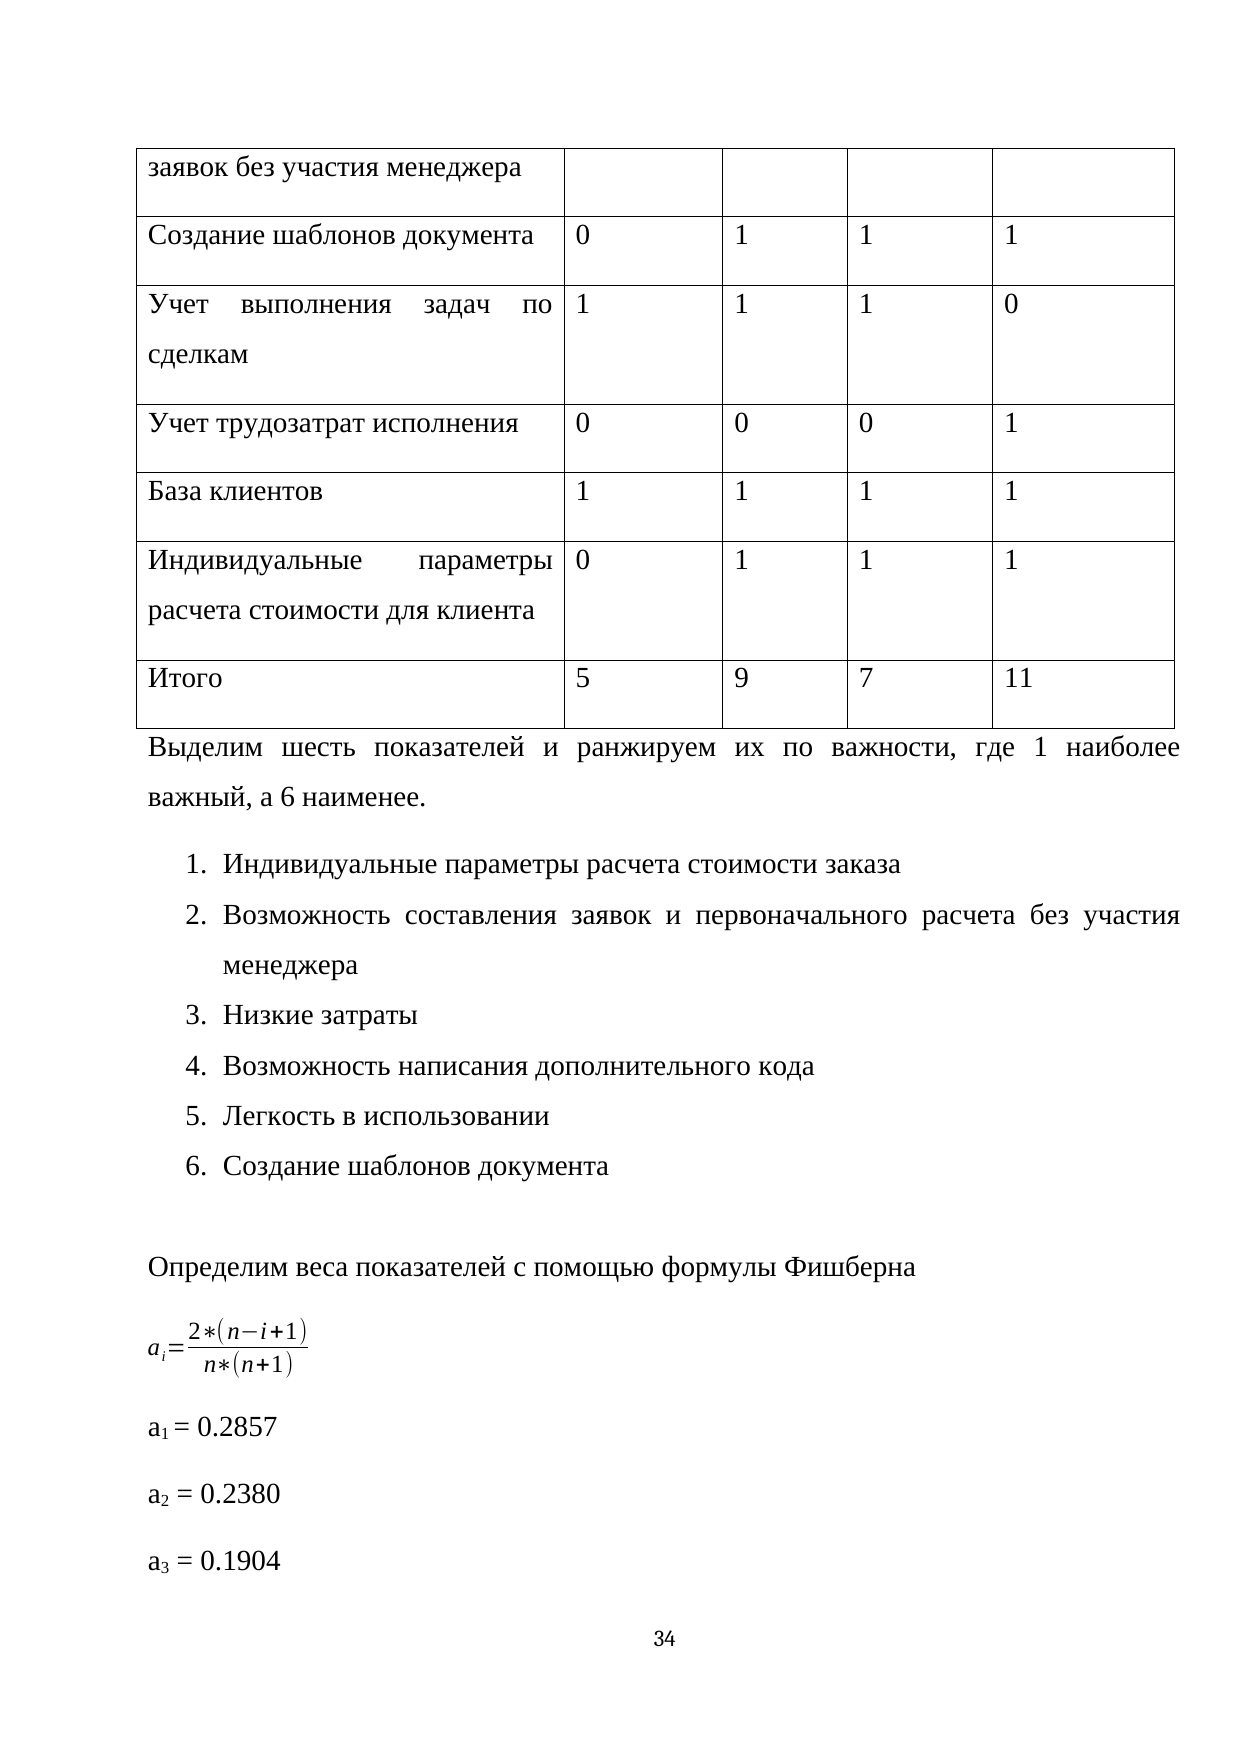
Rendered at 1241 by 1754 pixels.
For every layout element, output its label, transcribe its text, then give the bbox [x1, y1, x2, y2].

table_cell 1 [993, 149, 1174, 216]
table_cell 7 [848, 661, 992, 728]
text a2 = 0.2380 [148, 1476, 1181, 1510]
table_cell Учет трудозатрат исполнения [137, 405, 564, 472]
table_cell 0 [565, 149, 722, 216]
table_cell 1 [565, 473, 722, 541]
list Индивидуальные параметры расчета стоимости заказа [185, 846, 1181, 880]
table_cell 1 [848, 473, 992, 541]
table_cell Создание шаблонов документа [137, 217, 564, 285]
table_cell 1 [565, 286, 722, 404]
text Выделим шесть показателей и ранжируем их по важности, где 1 наиболее важный, а 6 наименее. [148, 729, 1181, 813]
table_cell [137, 149, 564, 216]
table_cell 0 [848, 149, 992, 216]
table_cell База клиентов [137, 473, 564, 541]
table_cell 5 [565, 661, 722, 728]
table_cell 1 [848, 542, 992, 659]
table_cell 0 [723, 405, 847, 472]
table_cell 1 [993, 542, 1174, 659]
table_cell Учет выполнения задач по сделкам [137, 286, 564, 404]
table_cell 1 [723, 473, 847, 541]
text a3 = 0.1904 [148, 1543, 1181, 1577]
table_cell 9 [723, 661, 847, 728]
table_cell 0 [723, 149, 847, 216]
table_cell 1 [848, 217, 992, 285]
text a1 = 0.2857 [148, 1409, 1181, 1443]
table_cell 1 [723, 542, 847, 659]
table_cell Индивидуальные параметры расчета стоимости для клиента [137, 542, 564, 659]
list Создание шаблонов документа [185, 1148, 1181, 1182]
text Определим веса показателей с помощью формулы Фишберна [148, 1249, 1181, 1282]
table_cell 0 [993, 286, 1174, 404]
table_cell 1 [993, 473, 1174, 541]
table_cell 0 [848, 405, 992, 472]
list Легкость в использовании [185, 1098, 1181, 1132]
table_cell 0 [565, 542, 722, 659]
table_cell 0 [565, 405, 722, 472]
list Возможность составления заявок и первоначального расчета без участия менеджера [185, 897, 1181, 981]
table_cell 1 [723, 217, 847, 285]
table_cell 1 [993, 405, 1174, 472]
list Низкие затраты [185, 997, 1181, 1031]
table_cell Итого [137, 661, 564, 728]
table_cell 0 [565, 217, 722, 285]
table_cell 1 [723, 286, 847, 404]
table_cell 1 [993, 217, 1174, 285]
table_cell 1 [848, 286, 992, 404]
table_cell 11 [993, 661, 1174, 728]
list Возможность написания дополнительного кода [185, 1048, 1181, 1081]
